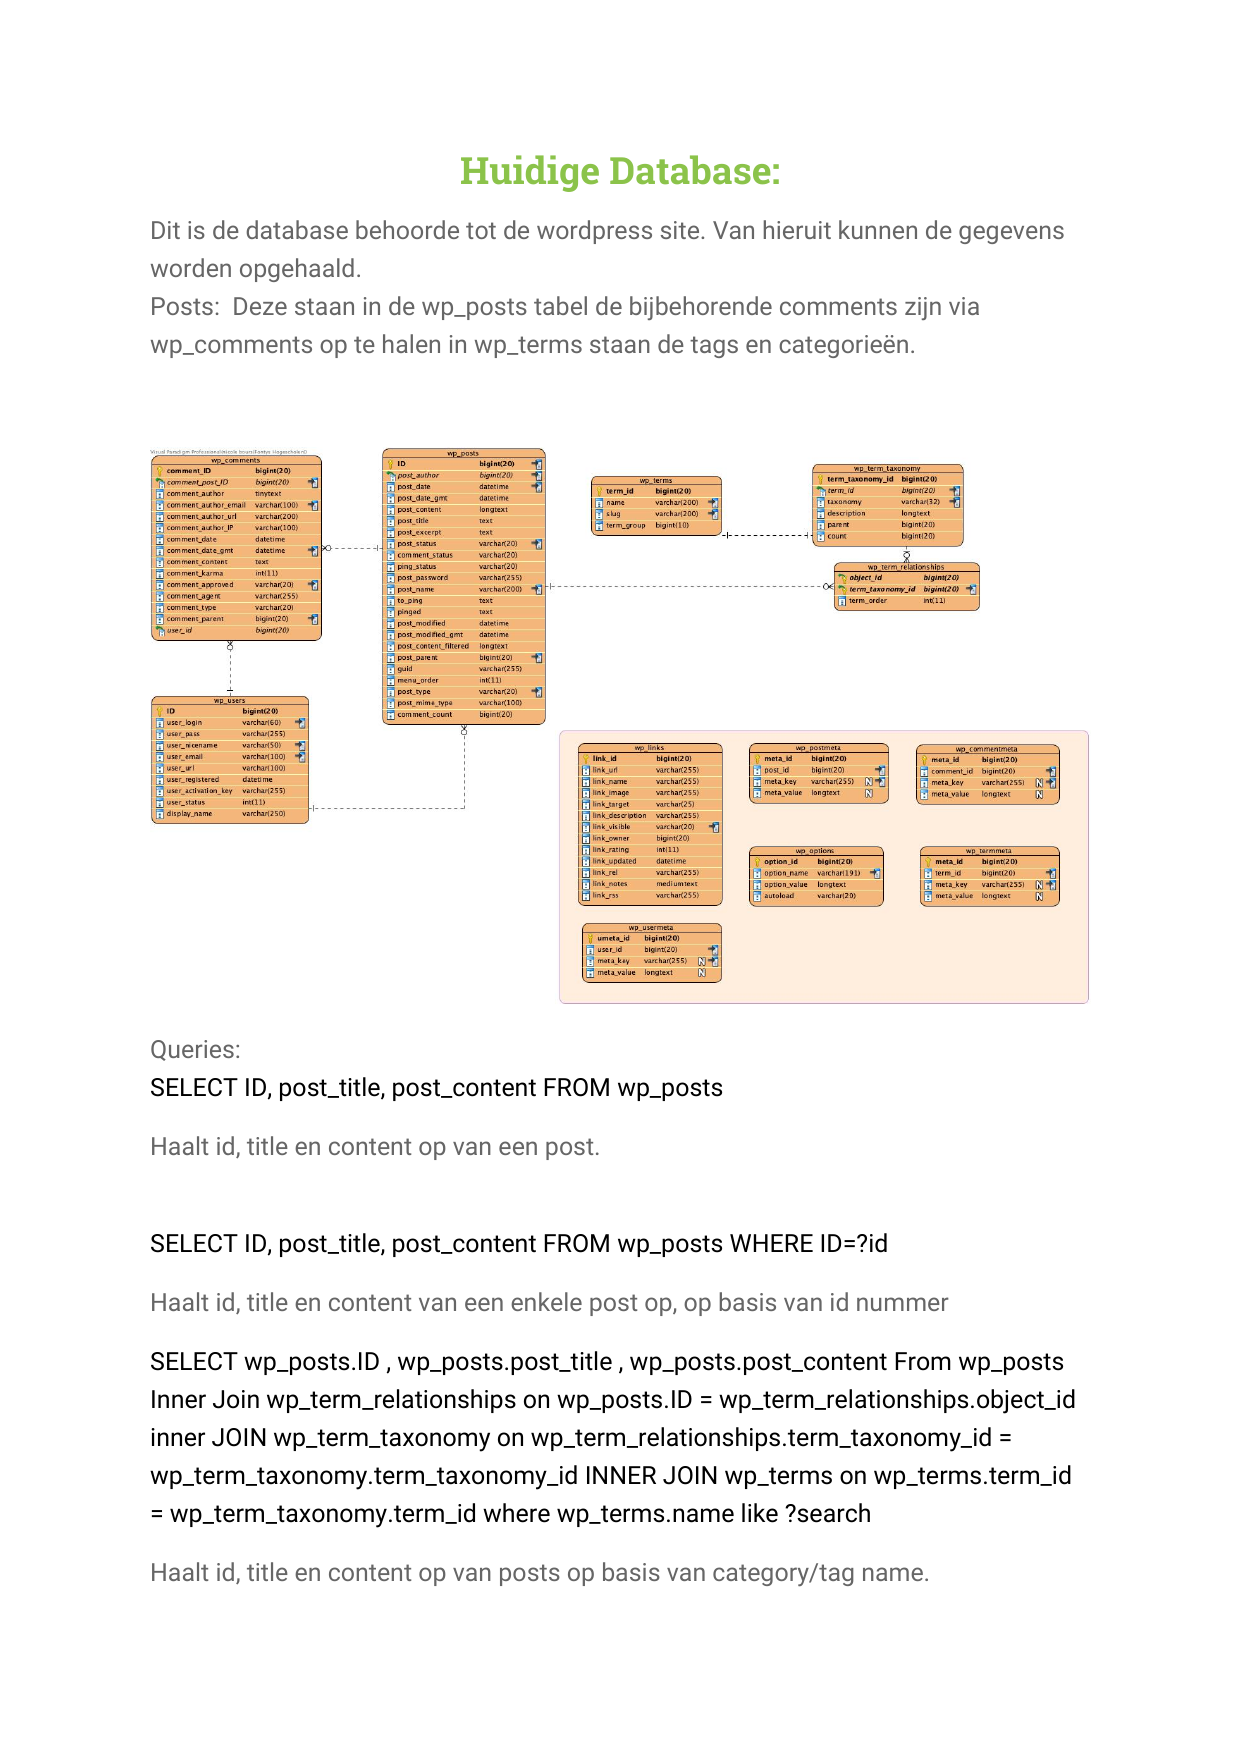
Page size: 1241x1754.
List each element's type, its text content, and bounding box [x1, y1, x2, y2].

text Dit is de database behoorde tot de wordpress site. Van hieruit kunnen de gegevens worden opgehaald. Posts: Deze staan in de wp_posts tabel de bijbehorende comments zijn via wp_comments op te halen in wp_terms staan de tags en categorieën. [150, 216, 1090, 359]
text Queries: SELECT ID, post_title, post_content FROM wp_posts [150, 1036, 1090, 1103]
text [150, 1558, 1090, 1625]
subtitle Huidige Database: [150, 146, 1090, 195]
picture [150, 447, 1091, 1006]
text Haalt id, title en content op van een post. [150, 1132, 1090, 1162]
text Haalt id, title en content van een enkele post op, op basis van id nummer [150, 1288, 1090, 1317]
text SELECT ID, post_title, post_content FROM wp_posts WHERE ID=?id [150, 1191, 1090, 1258]
text SELECT wp_posts.ID , wp_posts.post_title , wp_posts.post_content From wp_posts Inner Join wp_term_relationships on wp_posts.ID = wp_term_relationships.object_id inner JOIN wp_term_taxonomy on wp_term_relationships.term_taxonomy_id = wp_term_taxonomy.term_taxonomy_id INNER JOIN wp_terms on wp_terms.term_id = wp_term_taxonomy.term_id where wp_terms.name like ?search [150, 1347, 1090, 1528]
